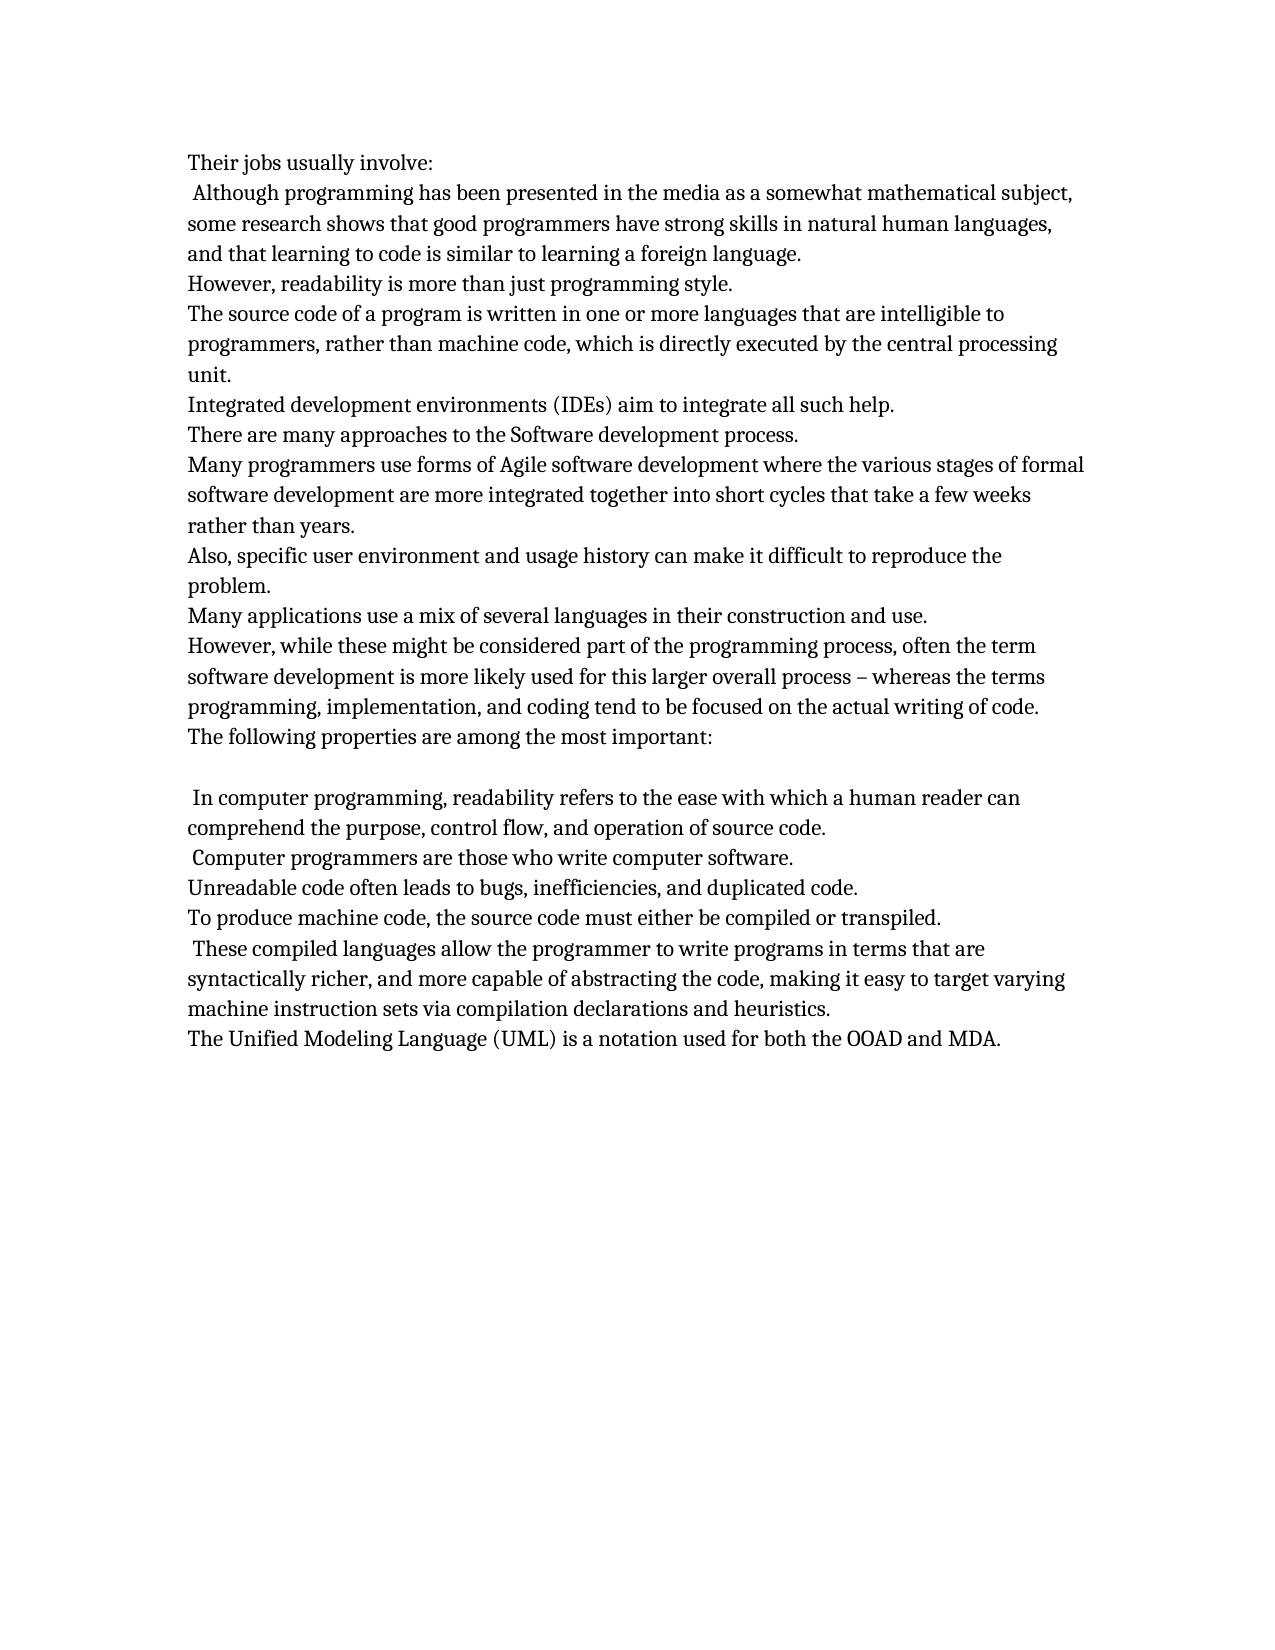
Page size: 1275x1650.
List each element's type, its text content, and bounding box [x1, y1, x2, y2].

text Their jobs usually involve: Although programming has been presented in the media as a somewhat mathematical subject, some research shows that good programmers have strong skills in natural human languages, and that learning to code is similar to learning a foreign language. However, readability is more than just programming style. The source code of a program is written in one or more languages that are intelligible to programmers, rather than machine code, which is directly executed by the central processing unit. Integrated development environments (IDEs) aim to integrate all such help. There are many approaches to the Software development process. Many programmers use forms of Agile software development where the various stages of formal software development are more integrated together into short cycles that take a few weeks rather than years. Also, specific user environment and usage history can make it difficult to reproduce the problem. Many applications use a mix of several languages in their construction and use. However, while these might be considered part of the programming process, often the term software development is more likely used for this larger overall process – whereas the terms programming, implementation, and coding tend to be focused on the actual writing of code. The following properties are among the most important: In computer programming, readability refers to the ease with which a human reader can comprehend the purpose, control flow, and operation of source code. Computer programmers are those who write computer software. Unreadable code often leads to bugs, inefficiencies, and duplicated code. To produce machine code, the source code must either be compiled or transpiled. These compiled languages allow the programmer to write programs in terms that are syntactically richer, and more capable of abstracting the code, making it easy to target varying machine instruction sets via compilation declarations and heuristics. The Unified Modeling Language (UML) is a notation used for both the OOAD and MDA. [187, 150, 1087, 1052]
